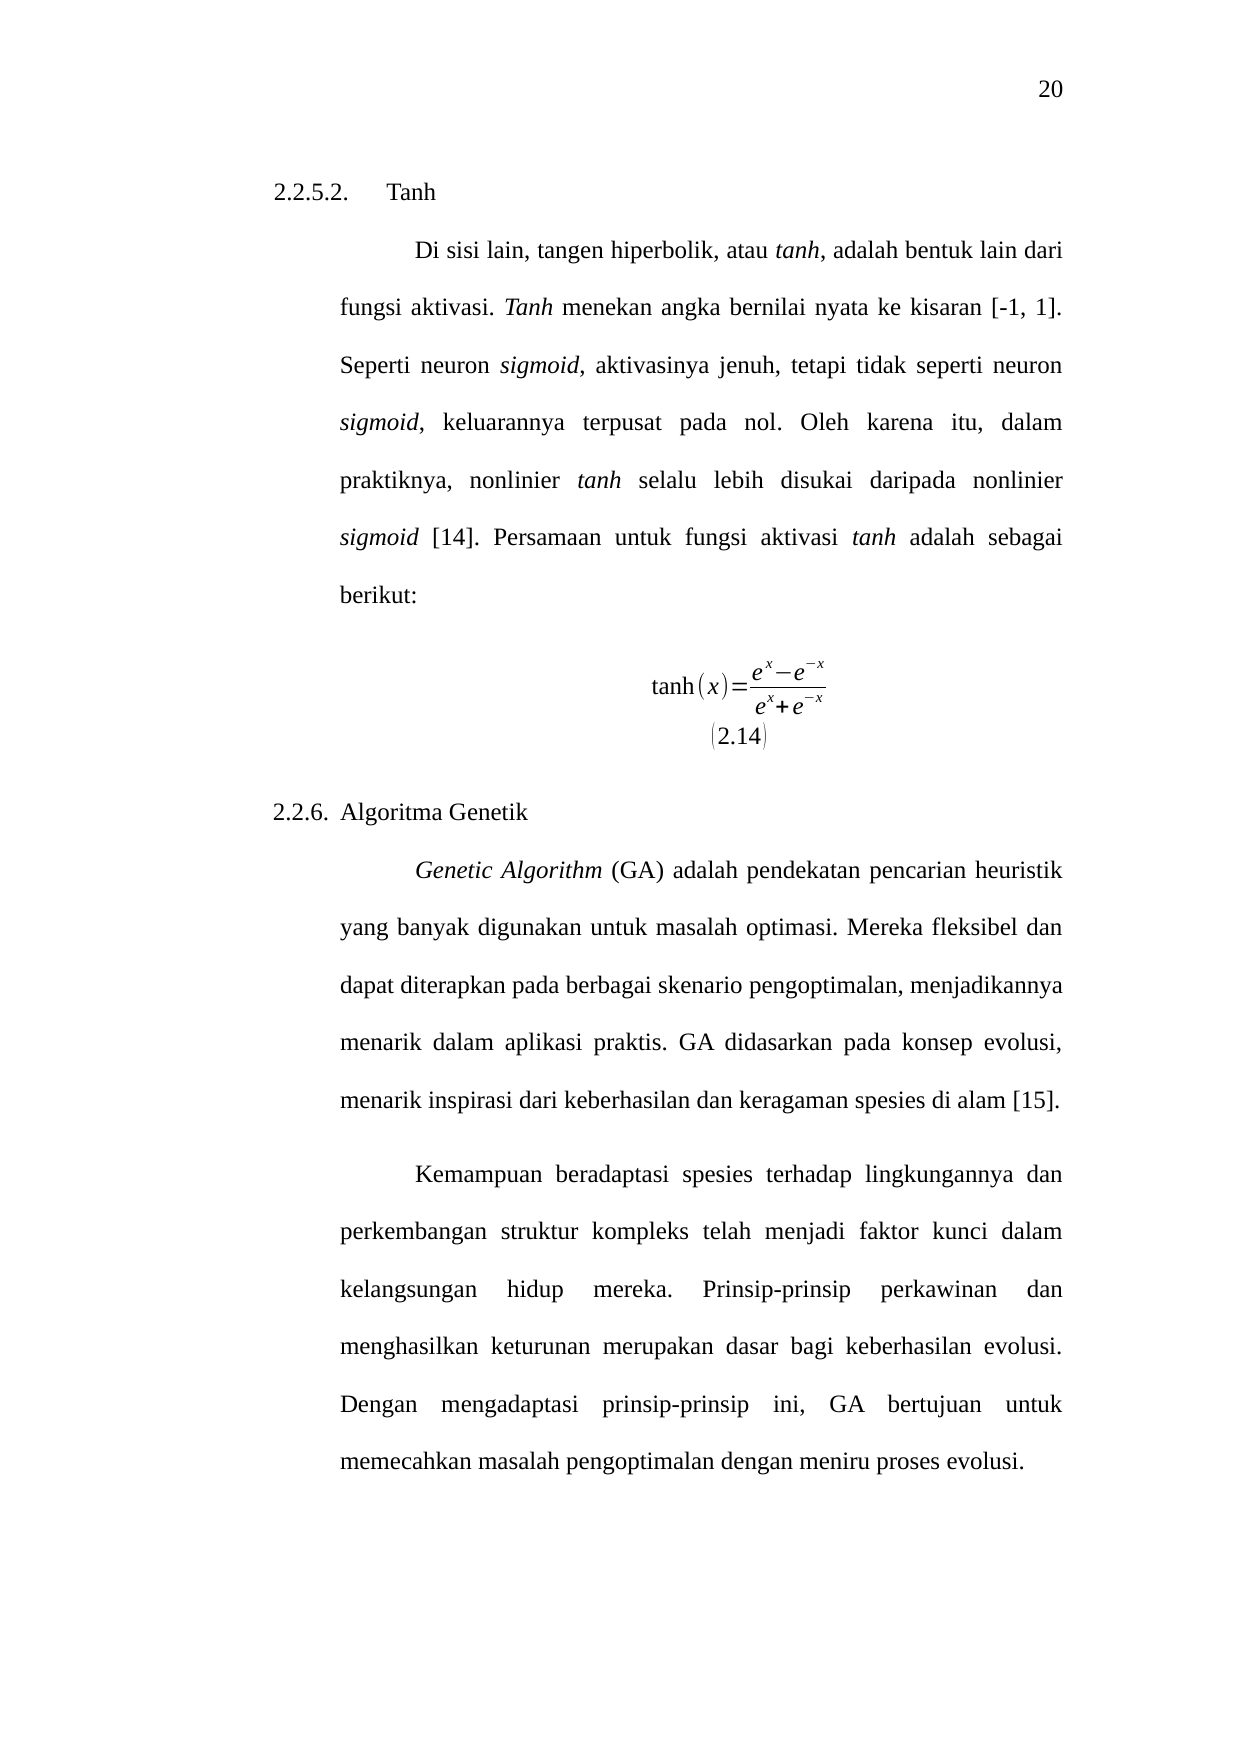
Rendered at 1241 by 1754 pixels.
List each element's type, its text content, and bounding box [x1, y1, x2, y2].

subtitle Tanh [274, 177, 1063, 206]
text Genetic Algorithm (GA) adalah pendekatan pencarian heuristik yang banyak digunakan untuk masalah optimasi. Mereka fleksibel dan dapat diterapkan pada berbagai skenario pengoptimalan, menjadikannya menarik dalam aplikasi praktis. GA didasarkan pada konsep evolusi, menarik inspirasi dari keberhasilan dan keragaman spesies di alam. [340, 855, 1063, 1113]
subtitle Algoritma Genetik [273, 797, 1063, 826]
text Kemampuan beradaptasi spesies terhadap lingkungannya dan perkembangan struktur kompleks telah menjadi faktor kunci dalam kelangsungan hidup mereka. Prinsip-prinsip perkawinan dan menghasilkan keturunan merupakan dasar bagi keberhasilan evolusi. Dengan mengadaptasi prinsip-prinsip ini, GA bertujuan untuk memecahkan masalah pengoptimalan dengan meniru proses evolusi. [340, 1159, 1063, 1475]
text Di sisi lain, tangen hiperbolik, atau tanh, adalah bentuk lain dari fungsi aktivasi. Tanh menekan angka bernilai nyata ke kisaran [-1, 1]. Seperti neuron sigmoid, aktivasinya jenuh, tetapi tidak seperti neuron sigmoid, keluarannya terpusat pada nol. Oleh karena itu, dalam praktiknya, nonlinier tanh selalu lebih disukai daripada nonlinier sigmoid. Persamaan untuk fungsi aktivasi tanh adalah sebagai berikut: [339, 235, 1063, 608]
